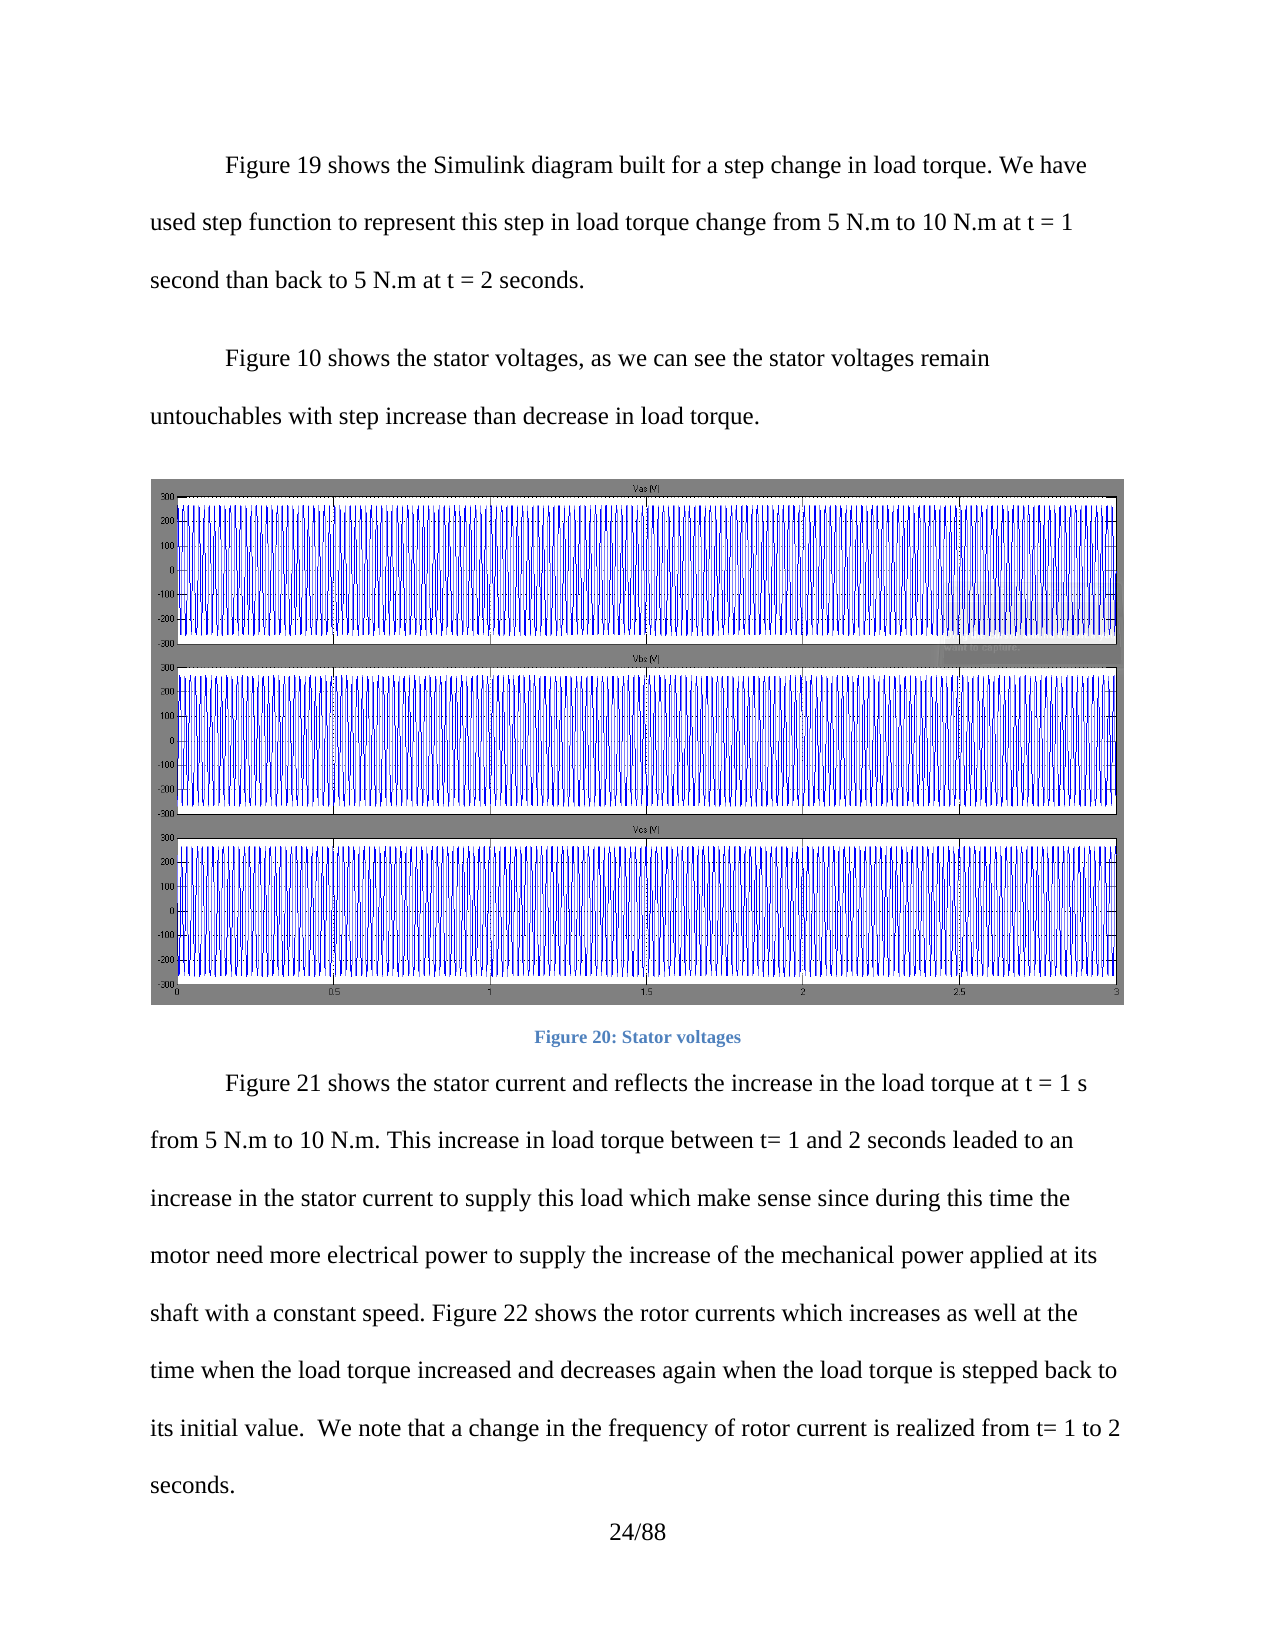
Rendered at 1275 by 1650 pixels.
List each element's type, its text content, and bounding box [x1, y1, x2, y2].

text Figure 21 shows the stator current and reflects the increase in the load torque at t = 1 s from 5 N.m to 10 N.m. This increase in load torque between t= 1 and 2 seconds leaded to an increase in the stator current to supply this load which make sense since during this time the motor need more electrical power to supply the increase of the mechanical power applied at its shaft with a constant speed. Figure 22 shows the rotor currents which increases as well at the time when the load torque increased and decreases again when the load torque is stepped back to its initial value. We note that a change in the frequency of rotor current is realized from t= 1 to 2 seconds. [150, 1068, 1125, 1499]
text Figure 20: Stator voltages [150, 1026, 1125, 1047]
picture [151, 479, 1124, 1005]
text Figure 10 shows the stator voltages, as we can see the stator voltages remain untouchables with step increase than decrease in load torque. [150, 343, 1125, 429]
text Figure 19 shows the Simulink diagram built for a step change in load torque. We have used step function to represent this step in load torque change from 5 N.m to 10 N.m at t = 1 second than back to 5 N.m at t = 2 seconds. [150, 150, 1125, 294]
